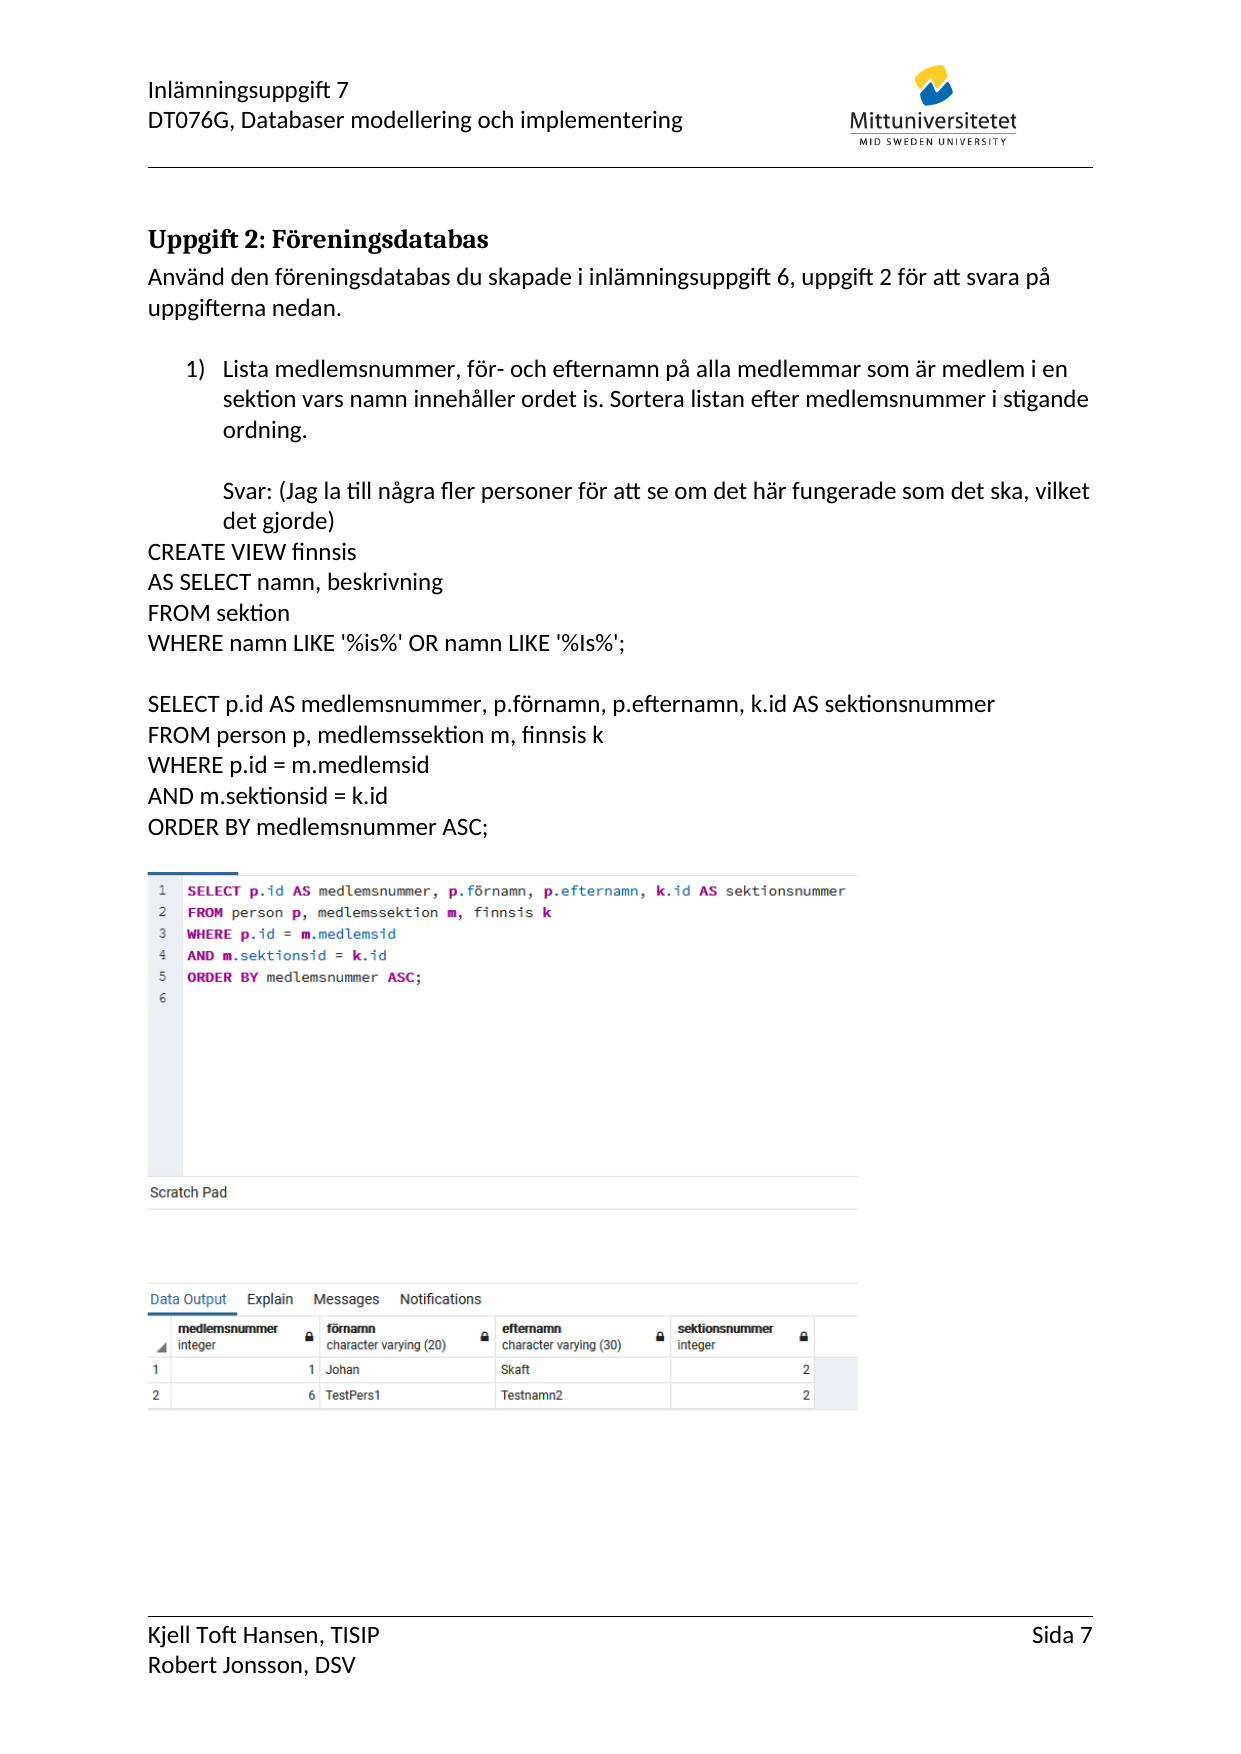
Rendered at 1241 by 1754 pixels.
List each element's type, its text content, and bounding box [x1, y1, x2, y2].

picture [850, 65, 1017, 145]
text WHERE p.id = m.medlemsid [148, 750, 1093, 780]
text Använd den föreningsdatabas du skapade i inlämningsuppgift 6, uppgift 2 för att svara på uppgifterna nedan. [148, 261, 1093, 322]
text WHERE namn LIKE '%is%' OR namn LIKE '%Is%'; [148, 628, 1093, 658]
text SELECT p.id AS medlemsnummer, p.förnamn, p.efternamn, k.id AS sektionsnummer [148, 689, 1093, 719]
text FROM person p, medlemssektion m, finnsis k [148, 719, 1093, 750]
text ORDER BY medlemsnummer ASC; [148, 811, 1093, 841]
subtitle Uppgift 2: Föreningsdatabas [148, 224, 1093, 255]
text AND m.sektionsid = k.id [148, 780, 1093, 811]
text FROM sektion [148, 597, 1093, 628]
text AS SELECT namn, beskrivning [148, 567, 1093, 597]
picture [147, 871, 858, 1411]
list Lista medlemsnummer, för- och efternamn på alla medlemmar som är medlem i en sektion vars namn innehåller ordet is. Sortera listan efter medlemsnummer i stigande ordning. Svar: (Jag la till några fler personer för att se om det här fungerade som det ska, vilket det gjorde) [185, 353, 1093, 536]
text CREATE VIEW finnsis [148, 536, 1093, 567]
